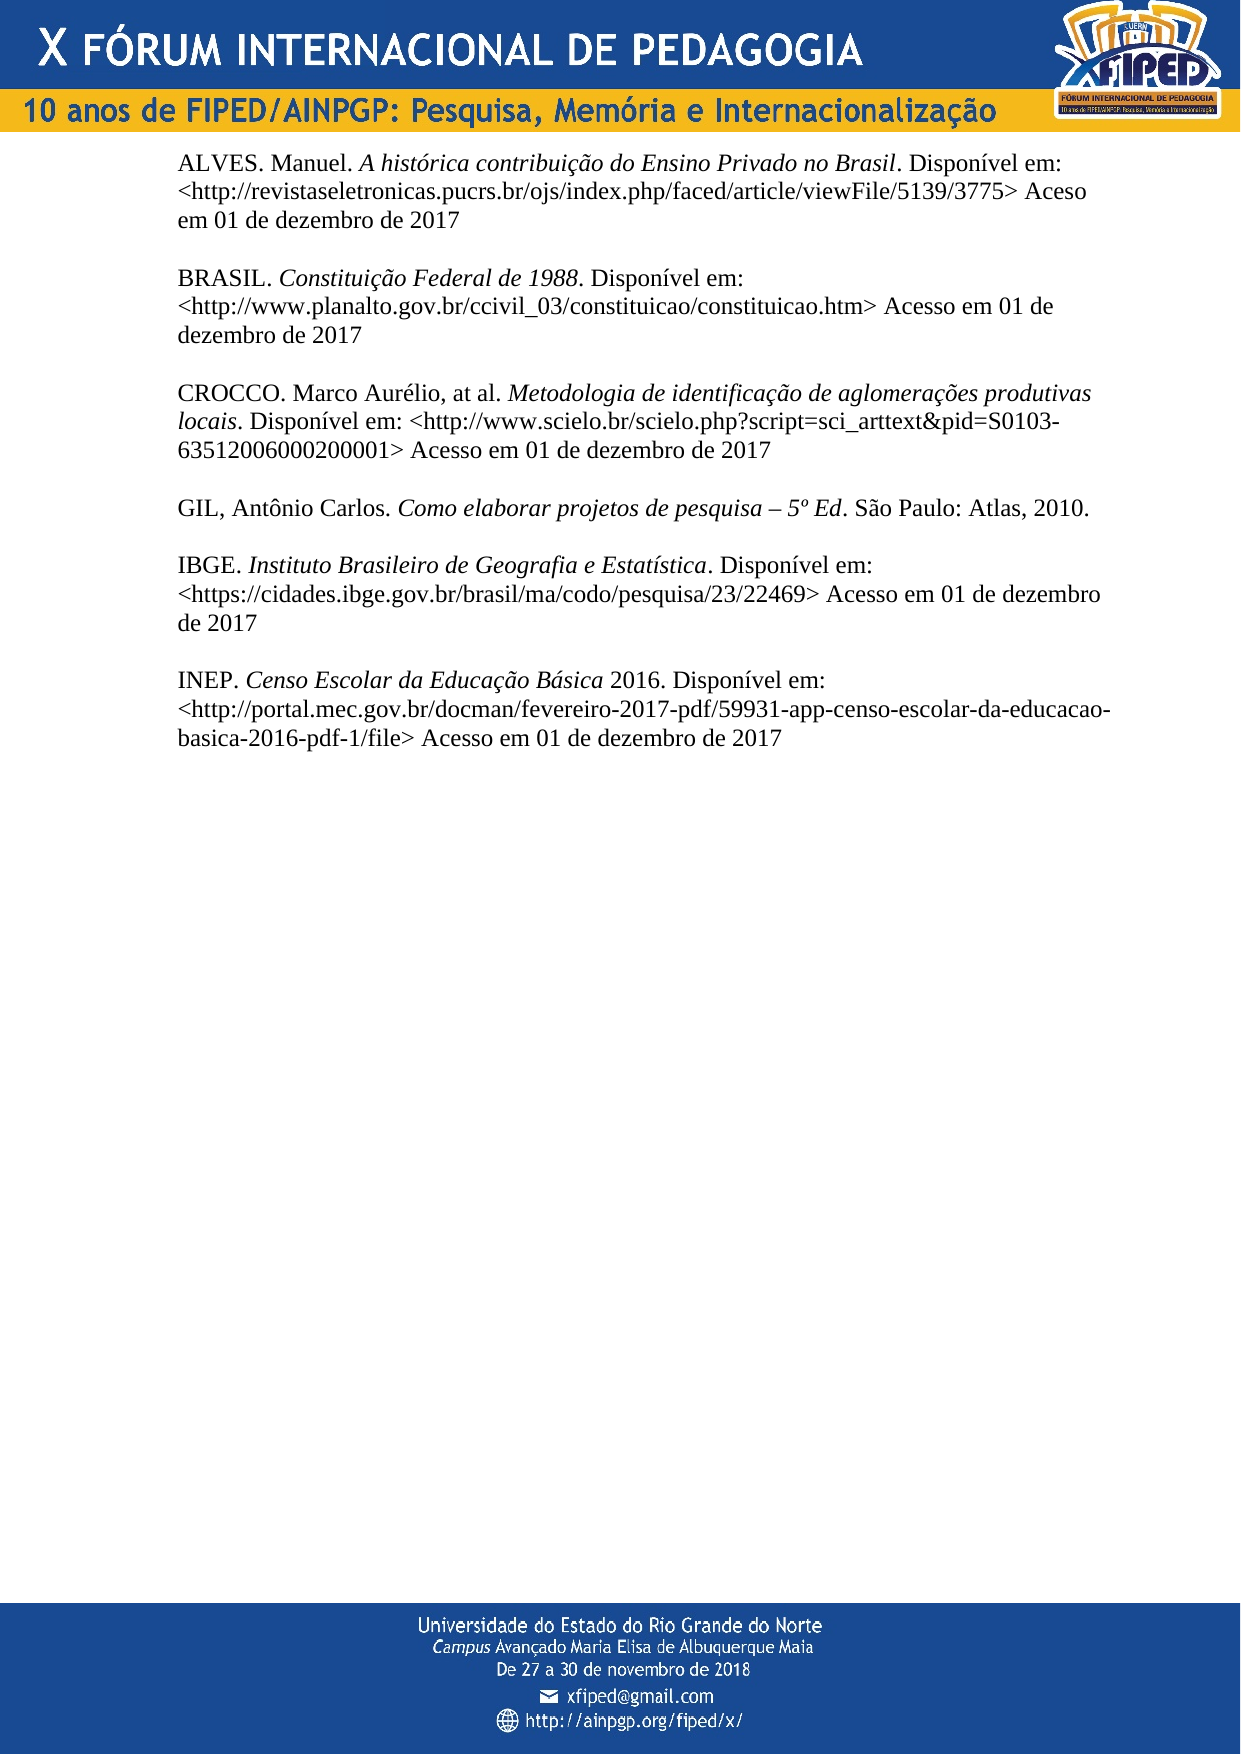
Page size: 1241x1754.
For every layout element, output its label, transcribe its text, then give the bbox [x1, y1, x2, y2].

picture [0, 0, 1241, 132]
text BRASIL. Constituição Federal de 1988. Disponível em: <http://www.planalto.gov.br/ccivil_03/constituicao/constituicao.htm> Acesso em 01 de dezembro de 2017 [177, 263, 1122, 349]
picture [0, 1603, 1241, 1754]
text IBGE. Instituto Brasileiro de Geografia e Estatística. Disponível em: <https://cidades.ibge.gov.br/brasil/ma/codo/pesquisa/23/22469> Acesso em 01 de dezembro de 2017 [177, 550, 1122, 636]
text ALVES. Manuel. A histórica contribuição do Ensino Privado no Brasil. Disponível em: <http://revistaseletronicas.pucrs.br/ojs/index.php/faced/article/viewFile/5139/3775> Aceso em 01 de dezembro de 2017 [177, 148, 1122, 234]
text INEP. Censo Escolar da Educação Básica 2016. Disponível em: <http://portal.mec.gov.br/docman/fevereiro-2017-pdf/59931-app-censo-escolar-da-educacao-basica-2016-pdf-1/file> Acesso em 01 de dezembro de 2017 [177, 665, 1122, 751]
text GIL, Antônio Carlos. Como elaborar projetos de pesquisa – 5º Ed. São Paulo: Atlas, 2010. [177, 493, 1122, 521]
text CROCCO. Marco Aurélio, at al. Metodologia de identificação de aglomerações produtivas locais. Disponível em: <http://www.scielo.br/scielo.php?script=sci_arttext&pid=S0103-63512006000200001> Acesso em 01 de dezembro de 2017 [177, 378, 1122, 464]
